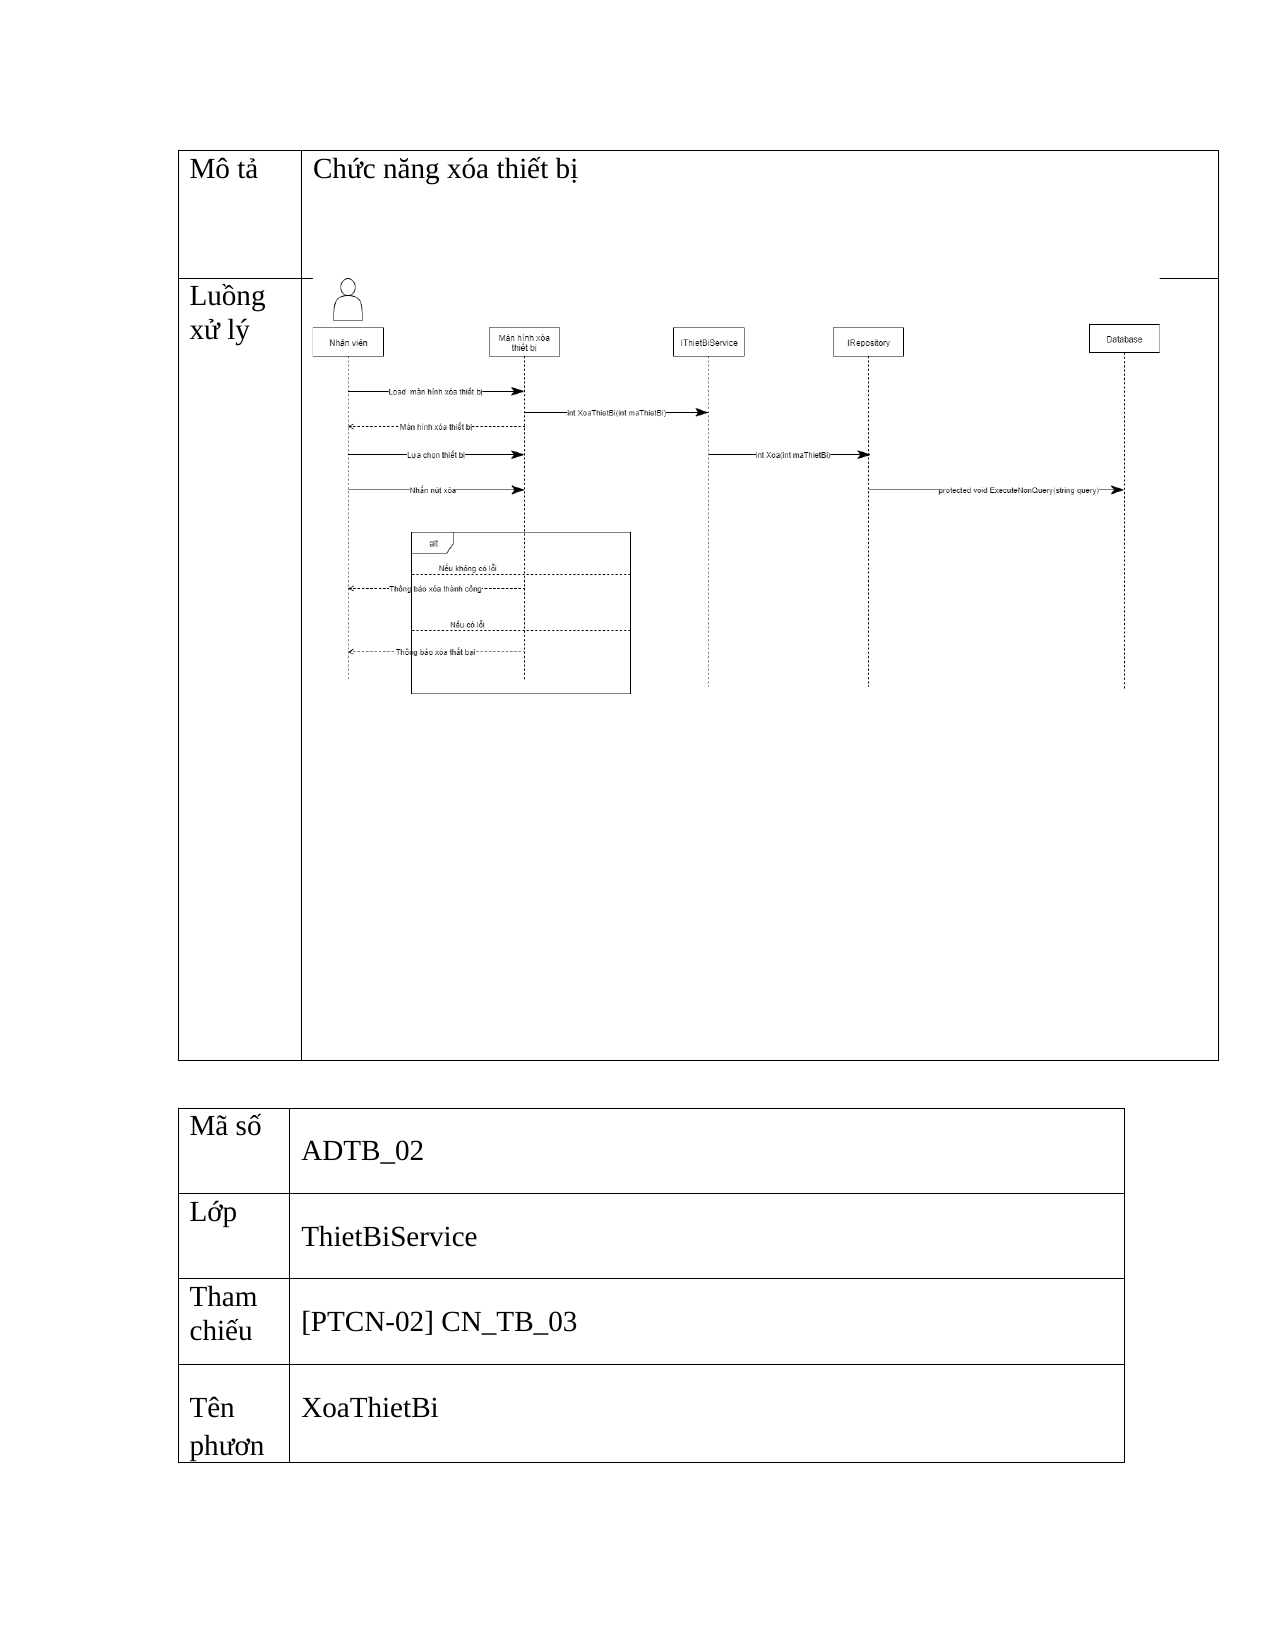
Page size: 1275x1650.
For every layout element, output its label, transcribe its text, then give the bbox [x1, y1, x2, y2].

table_header Mã số [179, 1109, 289, 1193]
table_cell ThietBiService [290, 1194, 1124, 1278]
table_cell [302, 279, 1218, 1059]
table_cell [PTCN-02] CN_TB_03 [290, 1279, 1124, 1364]
table_cell XoaThietBi [290, 1365, 1124, 1462]
table_cell Mô tả [179, 151, 301, 277]
table_cell Lớp [179, 1194, 289, 1278]
picture [312, 278, 1160, 694]
table_cell Tham chiếu [179, 1279, 289, 1364]
table_header ADTB_02 [290, 1109, 1124, 1193]
table_cell Tên phương thức [179, 1365, 289, 1462]
table_cell Luồng xử lý [179, 279, 301, 1059]
table_cell Chức năng xóa thiết bị [302, 151, 1218, 277]
